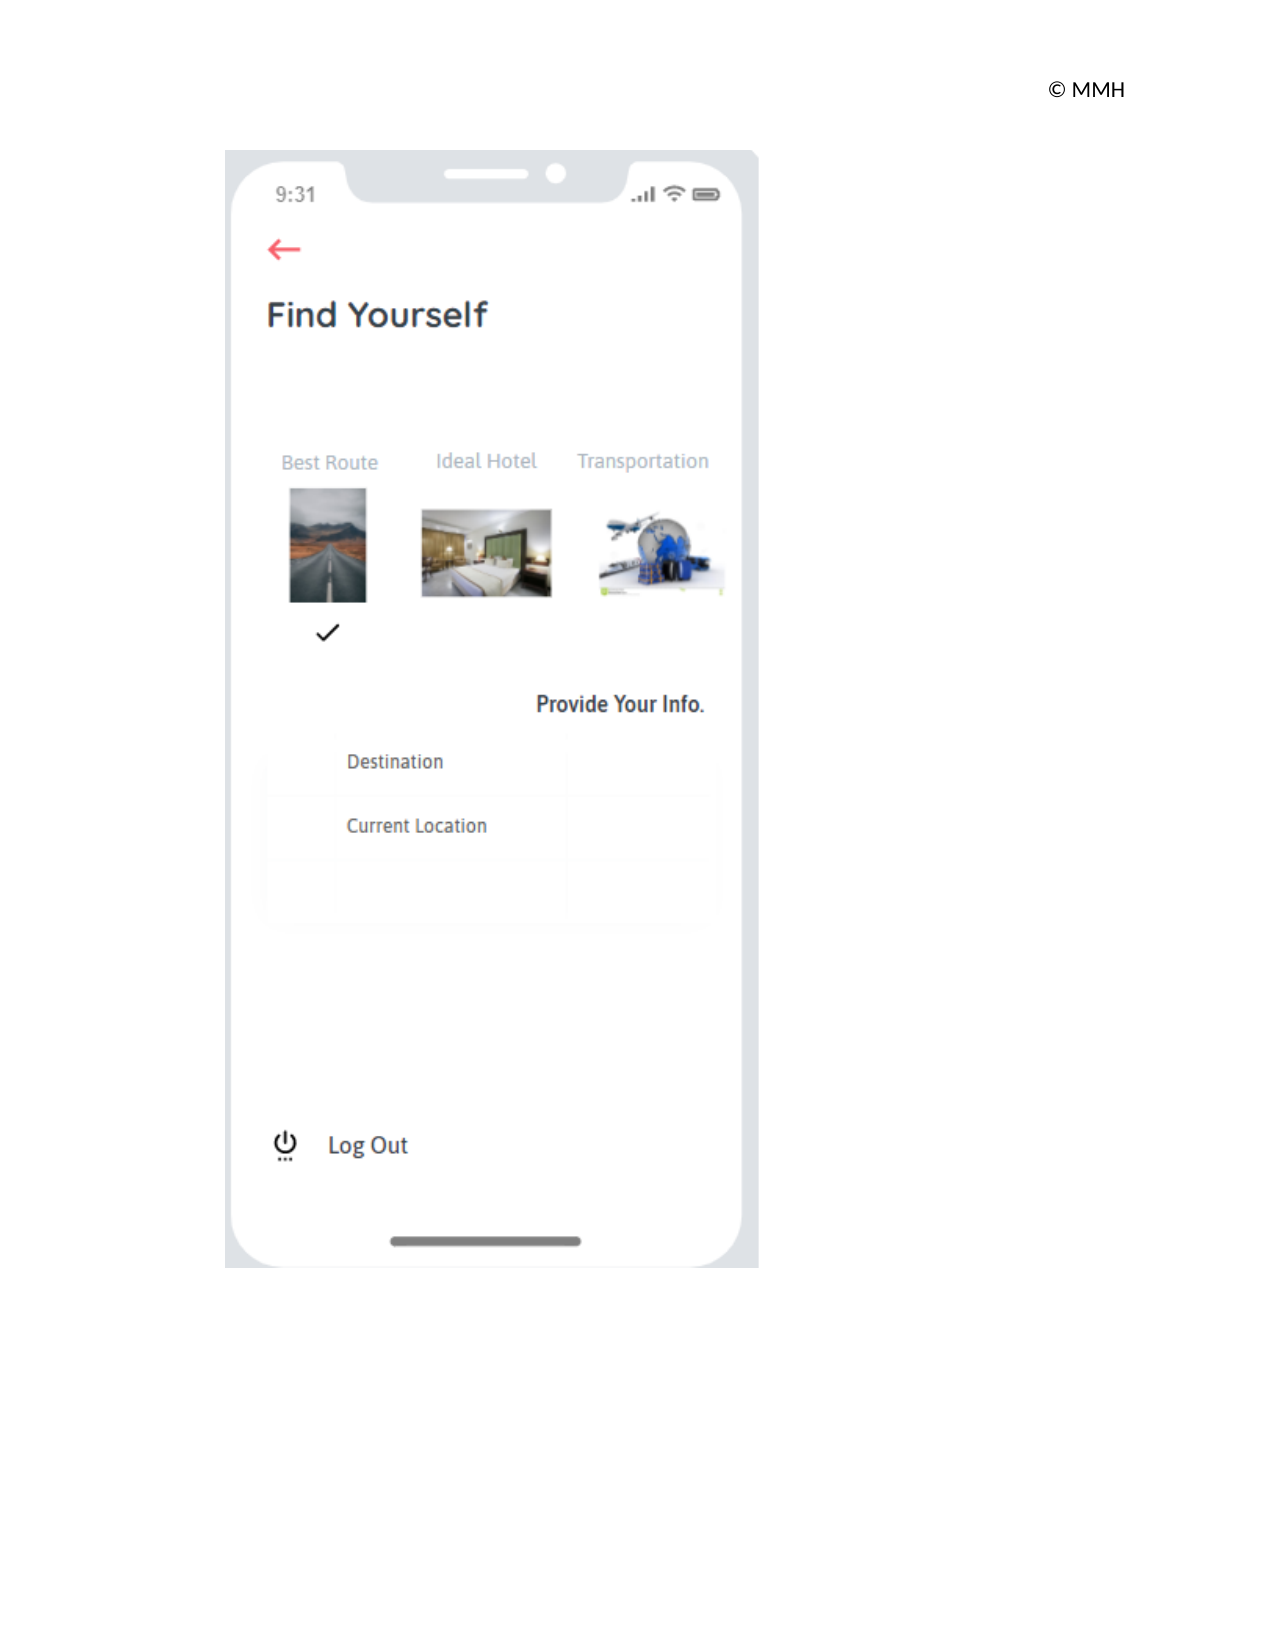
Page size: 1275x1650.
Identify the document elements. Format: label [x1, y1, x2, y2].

picture [225, 150, 759, 1268]
